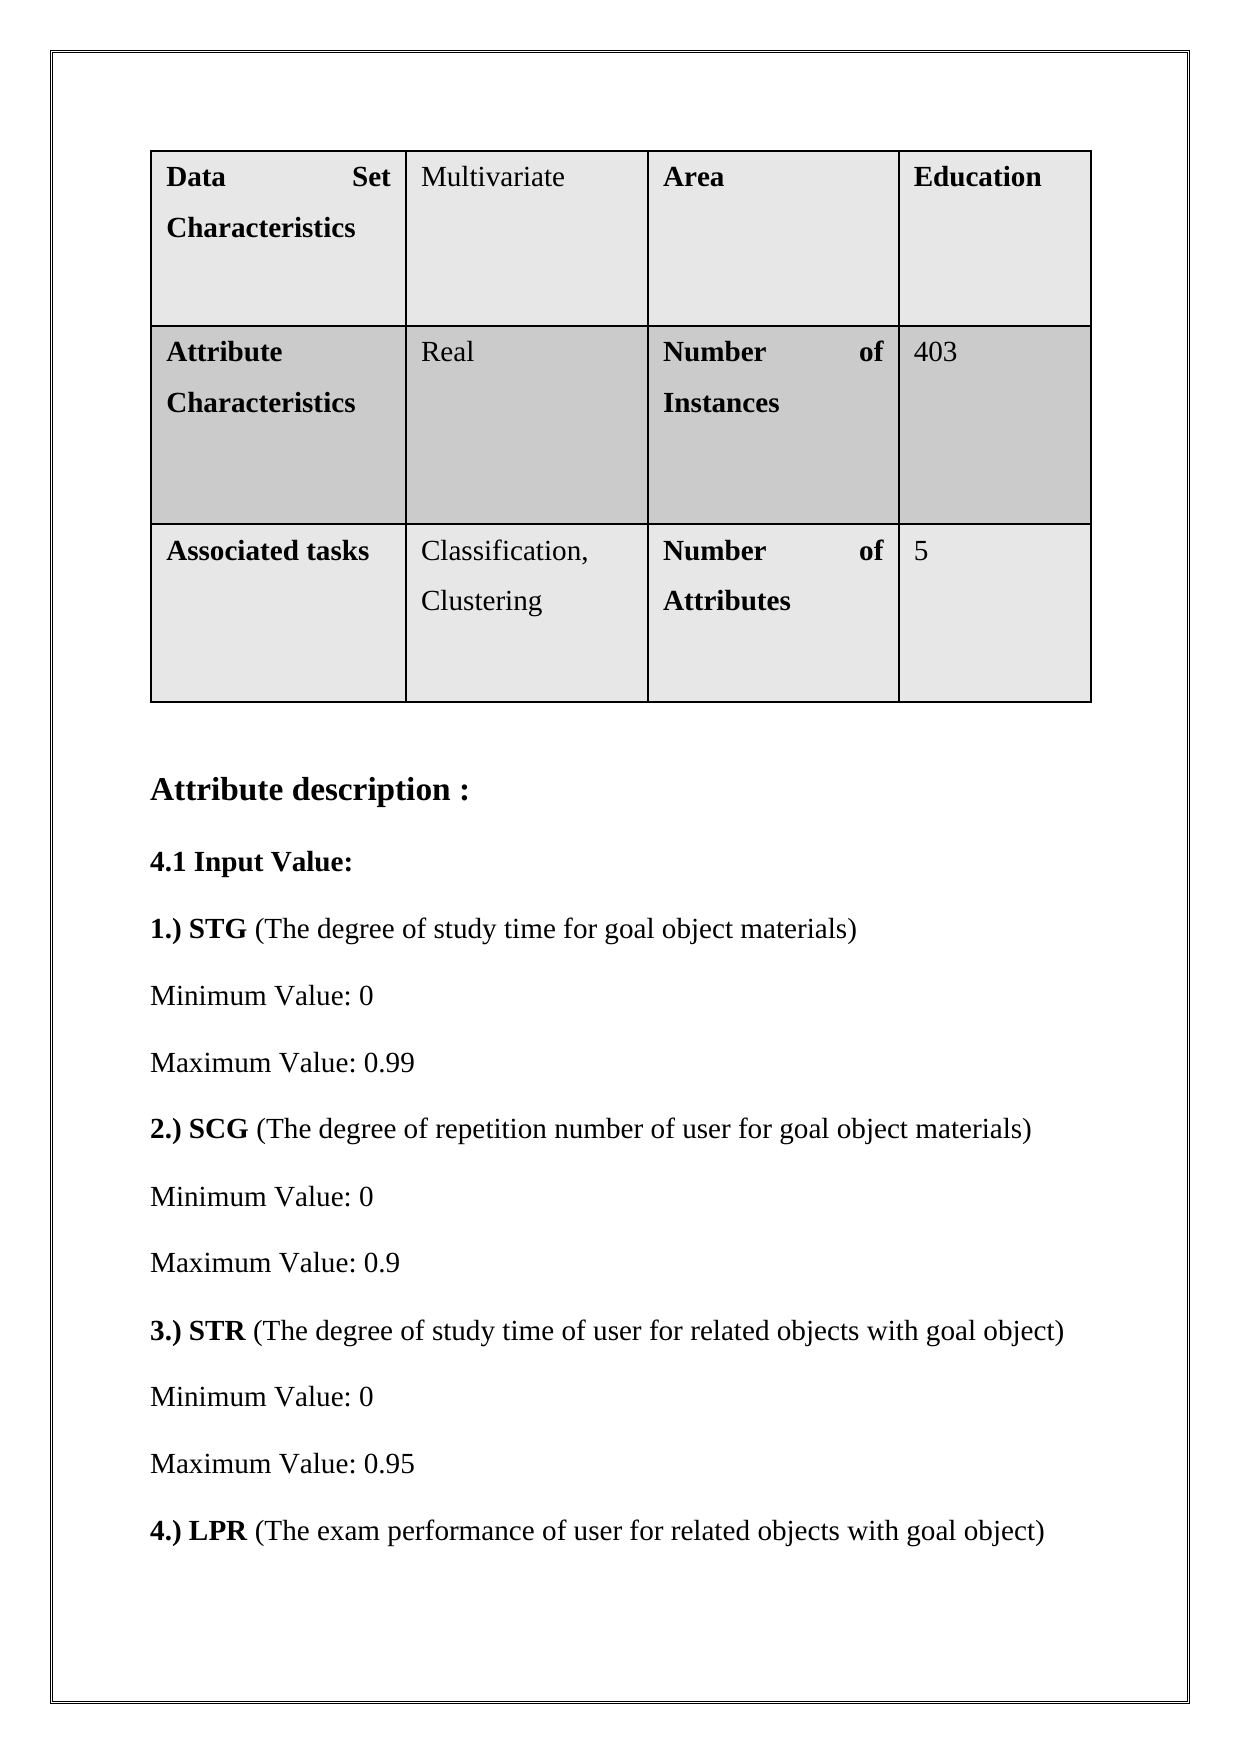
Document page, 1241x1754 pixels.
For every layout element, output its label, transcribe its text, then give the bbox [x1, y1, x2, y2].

table_cell Real [407, 327, 647, 523]
table_header Multivariate [407, 152, 647, 325]
text Maximum Value: 0.9 [150, 1246, 1090, 1279]
text Minimum Value: 0 [150, 1179, 1090, 1212]
table_cell Associated tasks [152, 525, 405, 701]
text Minimum Value: 0 [150, 1379, 1090, 1413]
table_header Education [900, 152, 1090, 325]
text Maximum Value: 0.95 [150, 1447, 1090, 1480]
table_header Area [649, 152, 898, 325]
table_cell Number of Instances [649, 327, 898, 523]
table_cell 5 [900, 525, 1090, 701]
text 4.) LPR (The exam performance of user for related objects with goal object) [150, 1513, 1090, 1547]
table_cell Number of Attributes [649, 525, 898, 701]
text 4.1 Input Value: [150, 844, 1090, 877]
table_header Data Set Characteristics [152, 152, 405, 325]
text Attribute description : [150, 769, 1090, 808]
text 3.) STR (The degree of study time of user for related objects with goal object) [150, 1313, 1090, 1346]
text Maximum Value: 0.99 [150, 1045, 1090, 1078]
text Minimum Value: 0 [150, 978, 1090, 1011]
text 2.) SCG (The degree of repetition number of user for goal object materials) [150, 1112, 1090, 1145]
text 1.) STG (The degree of study time for goal object materials) [150, 911, 1090, 944]
table_cell Classification, Clustering [407, 525, 647, 701]
table_cell Attribute Characteristics [152, 327, 405, 523]
table_cell 403 [900, 327, 1090, 523]
